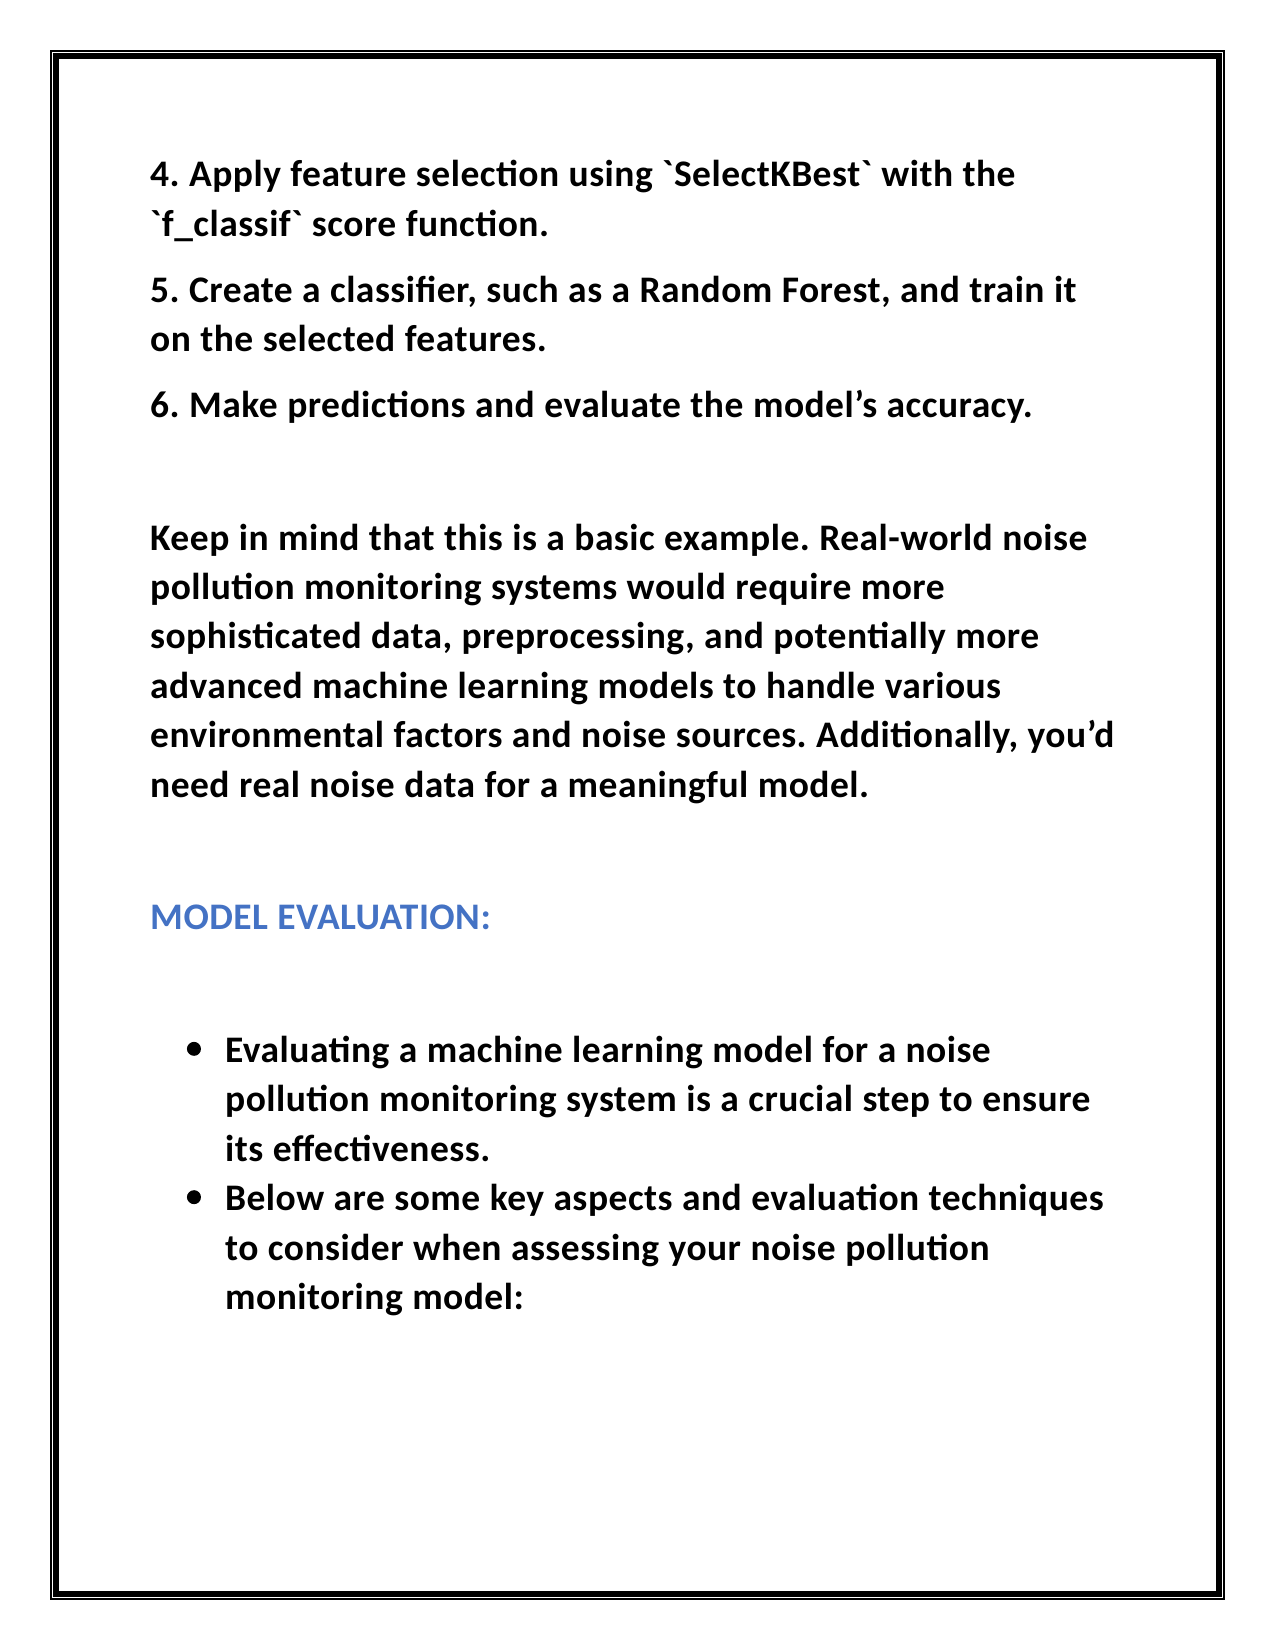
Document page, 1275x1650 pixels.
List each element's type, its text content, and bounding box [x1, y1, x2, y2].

list Below are some key aspects and evaluation techniques to consider when assessing your noise pollution monitoring model: [187, 1174, 1125, 1319]
text 4. Apply feature selection using `SelectKBest` with the `f_classif` score function. [150, 150, 1125, 245]
text MODEL EVALUATION: [150, 893, 1125, 939]
text 6. Make predictions and evaluate the model’s accuracy. [150, 381, 1125, 427]
text Keep in mind that this is a basic example. Real-world noise pollution monitoring systems would require more sophisticated data, preprocessing, and potentially more advanced machine learning models to handle various environmental factors and noise sources. Additionally, you’d need real noise data for a meaningful model. [150, 513, 1125, 807]
text 5. Create a classifier, such as a Random Forest, and train it on the selected features. [150, 266, 1125, 361]
list Evaluating a machine learning model for a noise pollution monitoring system is a crucial step to ensure its effectiveness. [187, 1026, 1125, 1170]
